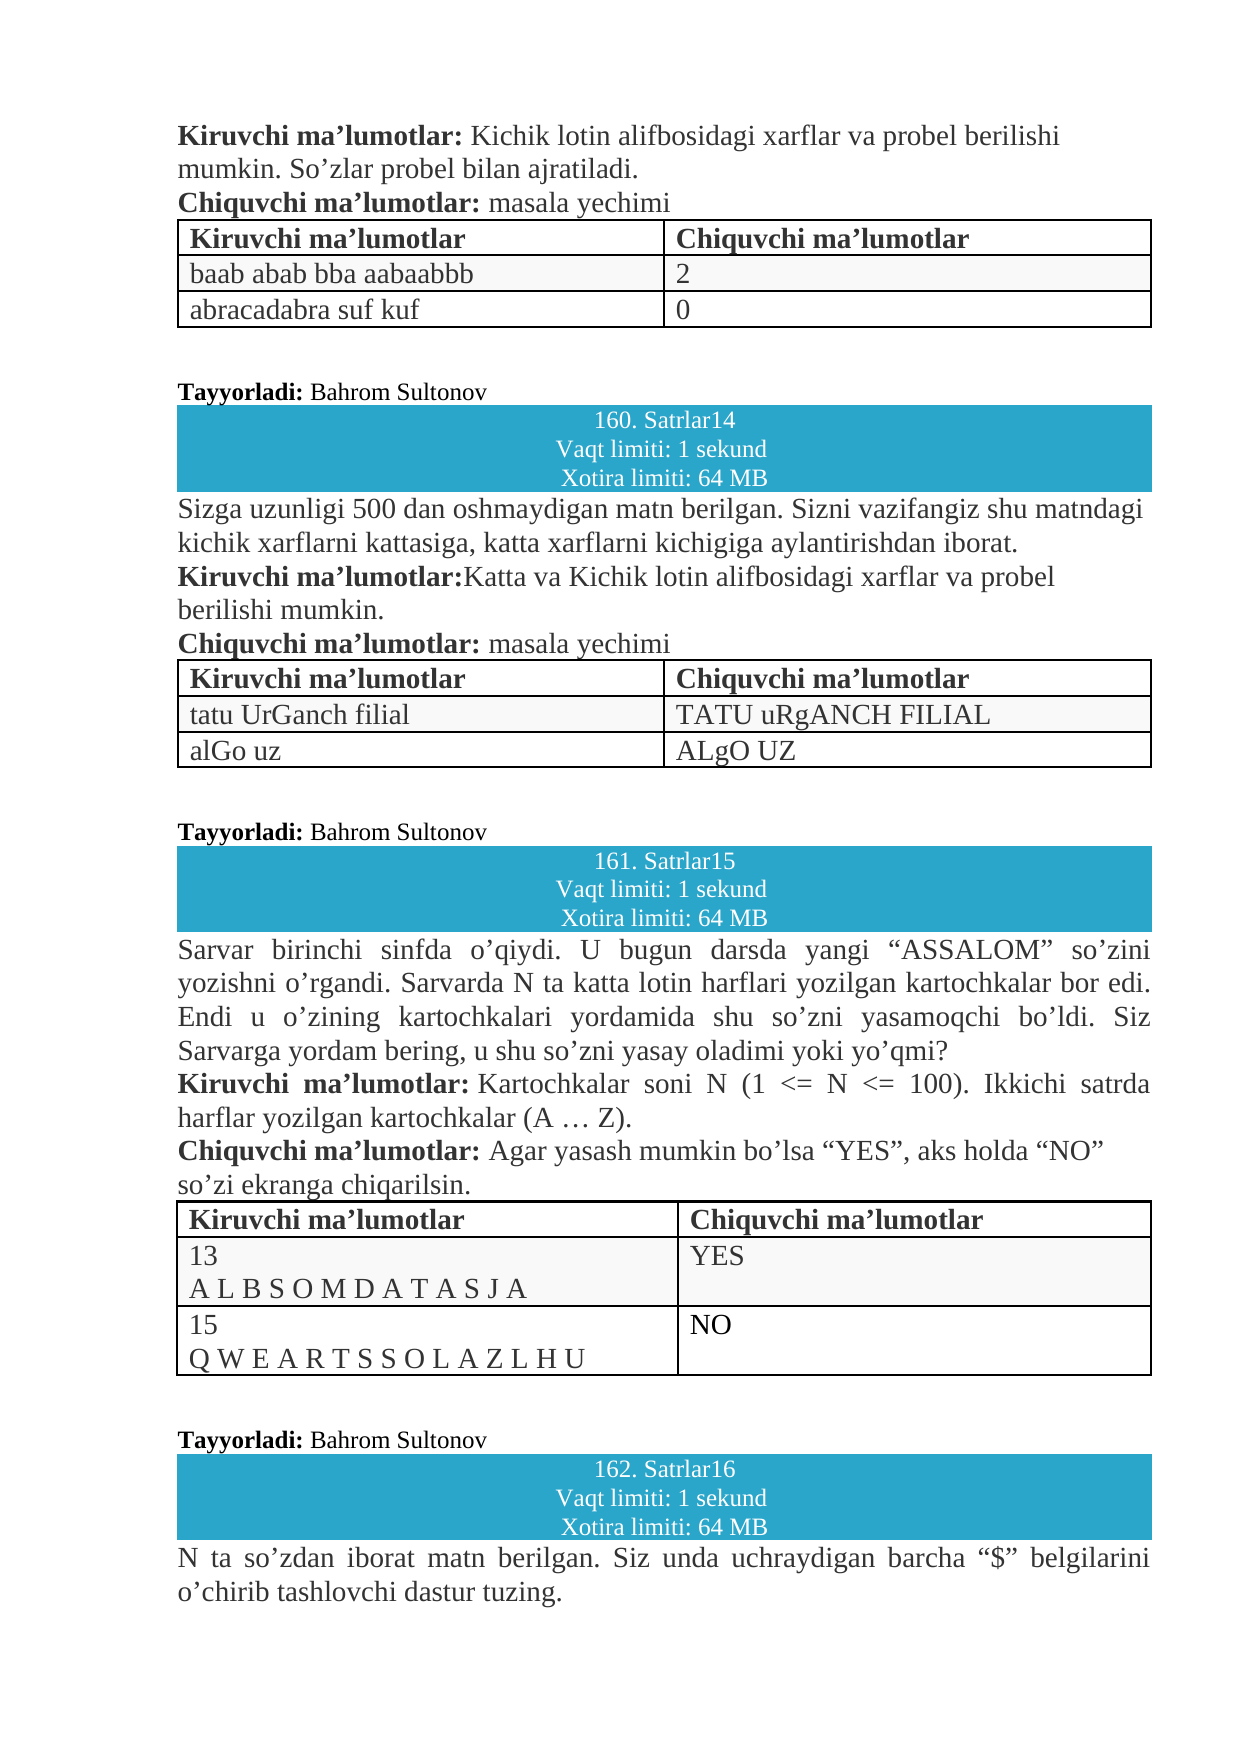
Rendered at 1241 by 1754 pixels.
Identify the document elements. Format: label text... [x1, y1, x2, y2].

table_cell NO [679, 1307, 1150, 1374]
table_cell YES [679, 1238, 1150, 1305]
text 160. Satrlar14 Vaqt limiti: 1 sekund Xotira limiti: 64 MB [177, 405, 1152, 492]
table_header Chiquvchi ma’lumotlar [665, 221, 1150, 254]
text Kiruvchi ma’lumotlar: Kartochkalar soni N (1 <= N <= 100). Ikkichi satrda harflar yozilgan kartochkalar (A … Z). [177, 1066, 1152, 1133]
table_cell 0 [665, 292, 1150, 326]
table_cell tatu UrGanch filial [179, 697, 663, 731]
text 161. Satrlar15 Vaqt limiti: 1 sekund Xotira limiti: 64 MB [177, 846, 1152, 932]
table_header Chiquvchi ma’lumotlar [679, 1203, 1150, 1236]
table_header Chiquvchi ma’lumotlar [665, 661, 1150, 695]
text Tayyorladi: Bahrom Sultonov [177, 1425, 1152, 1454]
text 162. Satrlar16 Vaqt limiti: 1 sekund Xotira limiti: 64 MB [177, 1454, 1152, 1540]
table_cell 13 A L B S O M D A T A S J A [178, 1238, 677, 1305]
table_header Kiruvchi ma’lumotlar [178, 1203, 677, 1236]
text N ta so’zdan iborat matn berilgan. Siz unda uchraydigan barcha “$” belgilarini o’chirib tashlovchi dastur tuzing. [177, 1540, 1152, 1607]
table_cell 2 [665, 256, 1150, 290]
text Sizga uzunligi 500 dan oshmaydigan matn berilgan. Sizni vazifangiz shu matndagi kichik xarflarni kattasiga, katta xarflarni kichigiga aylantirishdan iborat. [177, 492, 1152, 559]
text Kiruvchi ma’lumotlar: Kichik lotin alifbosidagi xarflar va probel berilishi mumkin. So’zlar probel bilan ajratiladi. [177, 118, 1152, 185]
table_cell abracadabra suf kuf [179, 292, 663, 326]
text Chiquvchi ma’lumotlar: masala yechimi [177, 626, 1152, 659]
text Tayyorladi: Bahrom Sultonov [177, 377, 1152, 405]
table_cell 15 Q W E A R T S S O L A Z L H U [178, 1307, 677, 1374]
table_cell alGo uz [179, 733, 663, 766]
text Chiquvchi ma’lumotlar: masala yechimi [177, 185, 1152, 219]
table_cell ALgO UZ [665, 733, 1150, 766]
text Kiruvchi ma’lumotlar:Katta va Kichik lotin alifbosidagi xarflar va probel berilishi mumkin. [177, 559, 1152, 626]
text Tayyorladi: Bahrom Sultonov [177, 817, 1152, 846]
table_cell baab abab bba aabaabbb [179, 256, 663, 290]
table_cell TATU uRgANCH FILIAL [665, 697, 1150, 731]
text Chiquvchi ma’lumotlar: Agar yasash mumkin bo’lsa “YES”, aks holda “NO” so’zi ekranga chiqarilsin. [177, 1133, 1152, 1200]
table_header Kiruvchi ma’lumotlar [179, 661, 663, 695]
table_header Kiruvchi ma’lumotlar [179, 221, 663, 254]
text Sarvar birinchi sinfda o’qiydi. U bugun darsda yangi “ASSALOM” so’zini yozishni o’rgandi. Sarvarda N ta katta lotin harflari yozilgan kartochkalar bor edi. Endi u o’zining kartochkalari yordamida shu so’zni yasamoqchi bo’ldi. Siz Sarvarga yordam bering, u shu so’zni yasay oladimi yoki yo’qmi? [177, 932, 1152, 1066]
